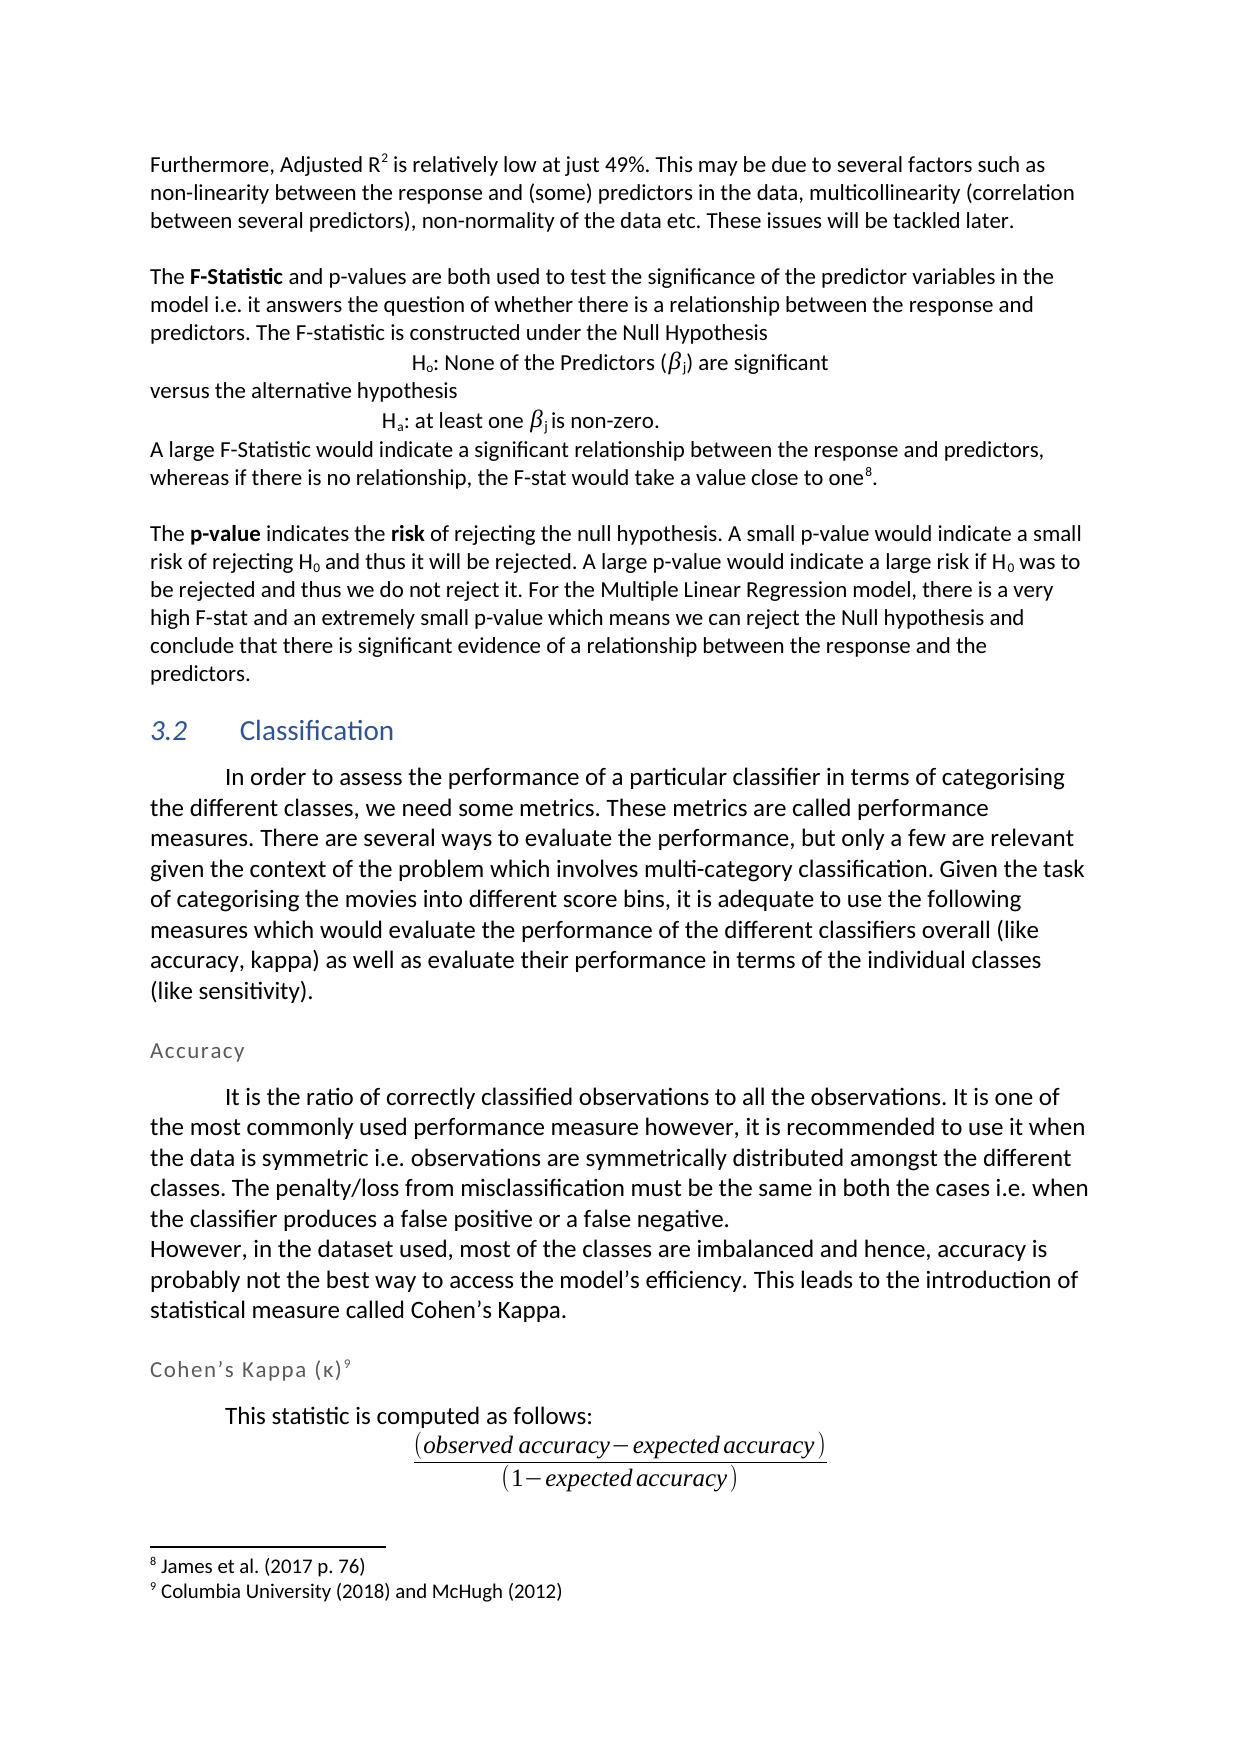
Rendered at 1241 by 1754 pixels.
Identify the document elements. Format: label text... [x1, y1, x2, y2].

text This statistic is computed as follows: [150, 1400, 1090, 1431]
text Ho: None of the Predictors (j) are significant [150, 346, 1090, 377]
subtitle Cohen’s Kappa (κ) [150, 1355, 1090, 1383]
text The F-Statistic and p-values are both used to test the significance of the predictor variables in the model i.e. it answers the question of whether there is a relationship between the response and predictors. The F-statistic is constructed under the Null Hypothesis [150, 262, 1090, 346]
subtitle Classification [150, 712, 1090, 748]
text In order to assess the performance of a particular classifier in terms of categorising the different classes, we need some metrics. These metrics are called performance measures. There are several ways to evaluate the performance, but only a few are relevant given the context of the problem which involves multi-category classification. Given the task of categorising the movies into different score bins, it is adequate to use the following measures which would evaluate the performance of the different classifiers overall (like accuracy, kappa) as well as evaluate their performance in terms of the individual classes (like sensitivity). [150, 761, 1090, 1006]
text The p-value indicates the risk of rejecting the null hypothesis. A small p-value would indicate a small risk of rejecting H0 and thus it will be rejected. A large p-value would indicate a large risk if H0 was to be rejected and thus we do not reject it. For the Multiple Linear Regression model, there is a very high F-stat and an extremely small p-value which means we can reject the Null hypothesis and conclude that there is significant evidence of a relationship between the response and the predictors. [150, 519, 1090, 687]
text A large F-Statistic would indicate a significant relationship between the response and predictors, whereas if there is no relationship, the F-stat would take a value close to one. [150, 435, 1090, 491]
text It is the ratio of correctly classified observations to all the observations. It is one of the most commonly used performance measure however, it is recommended to use it when the data is symmetric i.e. observations are symmetrically distributed amongst the different classes. The penalty/loss from misclassification must be the same in both the cases i.e. when the classifier produces a false positive or a false negative. [150, 1081, 1090, 1233]
text Ha: at least one j is non-zero. [150, 405, 1090, 435]
text Furthermore, Adjusted R2 is relatively low at just 49%. This may be due to several factors such as non-linearity between the response and (some) predictors in the data, multicollinearity (correlation between several predictors), non-normality of the data etc. These issues will be tackled later. [150, 150, 1090, 234]
text However, in the dataset used, most of the classes are imbalanced and hence, accuracy is probably not the best way to access the model’s efficiency. This leads to the introduction of statistical measure called Cohen’s Kappa. [150, 1233, 1090, 1325]
subtitle Accuracy [150, 1036, 1090, 1064]
text versus the alternative hypothesis [150, 377, 1090, 405]
